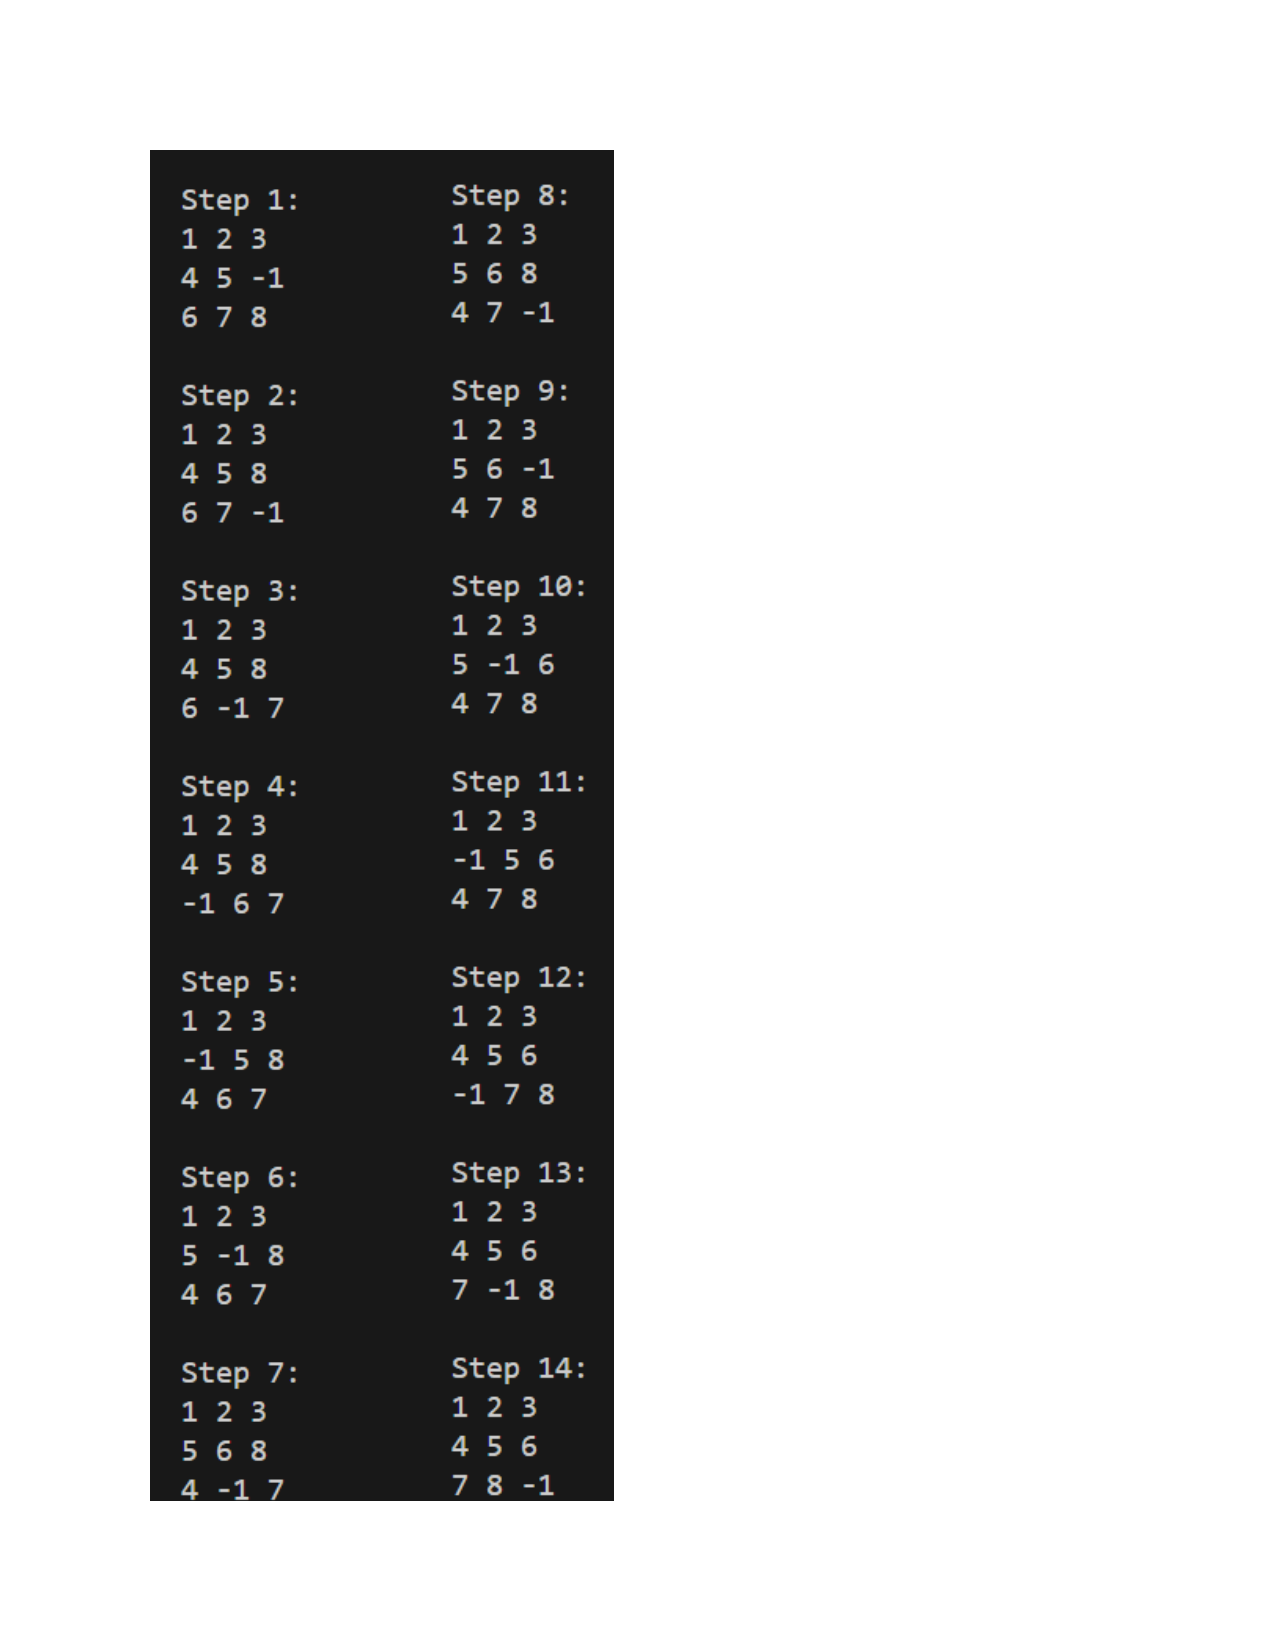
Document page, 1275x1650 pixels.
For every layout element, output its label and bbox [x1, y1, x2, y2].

picture [150, 150, 614, 1501]
